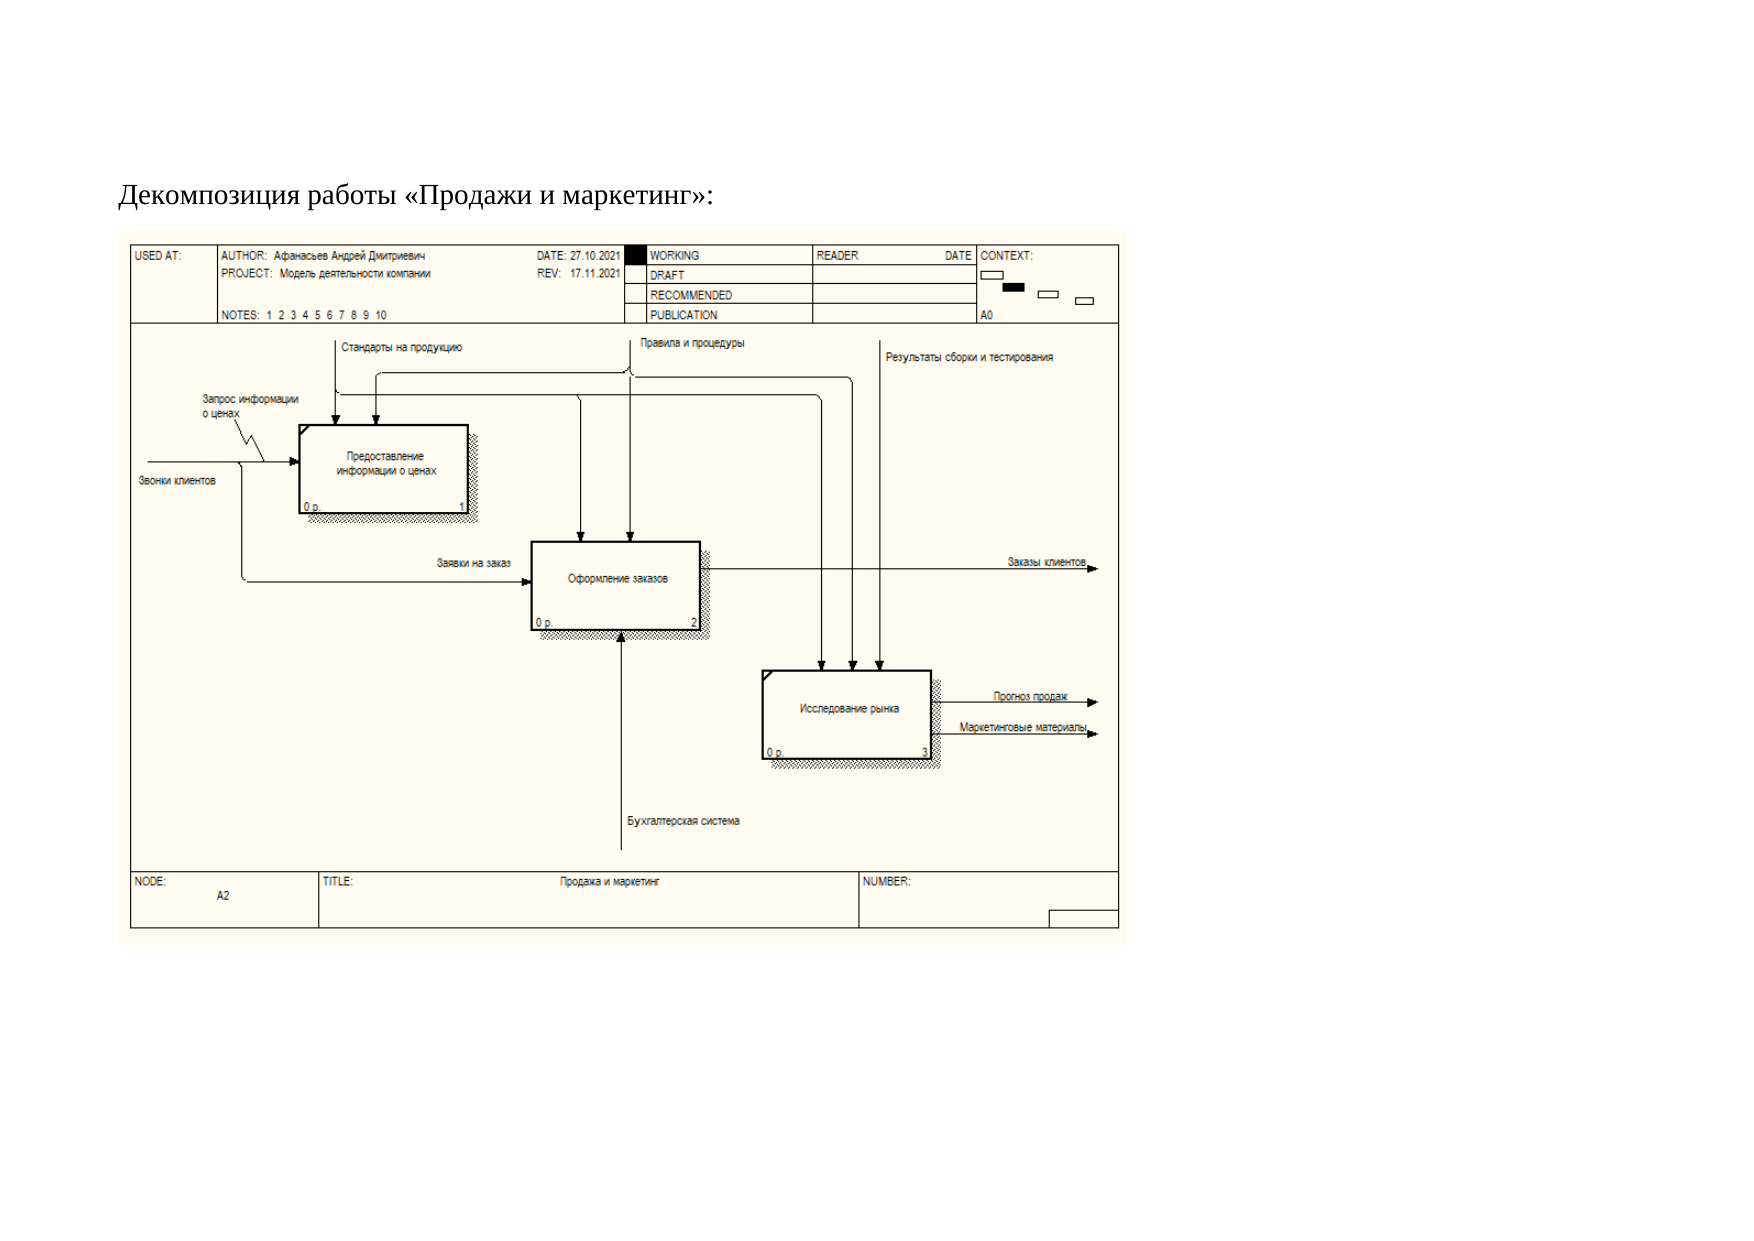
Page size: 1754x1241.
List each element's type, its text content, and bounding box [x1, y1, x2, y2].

text Декомпозиция работы «Продажи и маркетинг»: [118, 177, 1636, 211]
picture [118, 230, 1128, 945]
